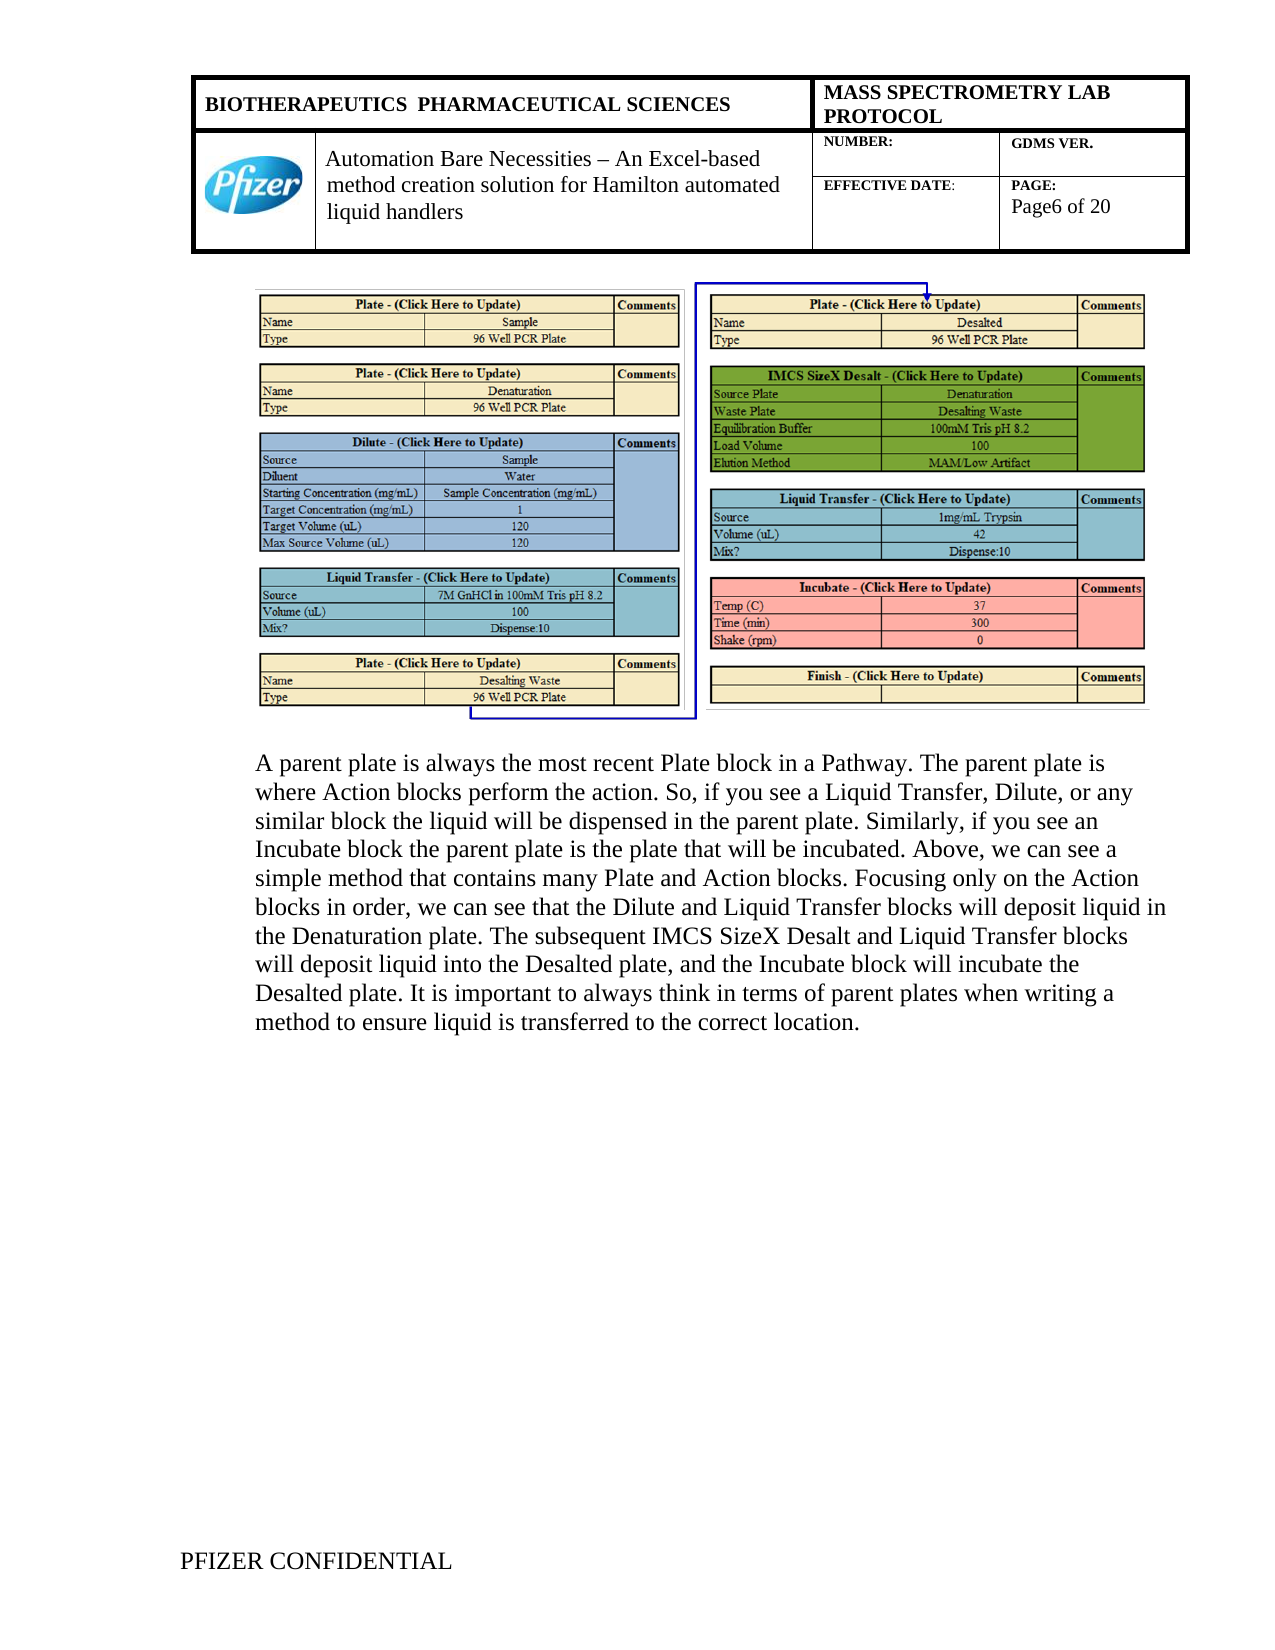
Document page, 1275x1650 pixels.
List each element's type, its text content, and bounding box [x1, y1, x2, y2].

picture [255, 282, 1150, 720]
list A parent plate is always the most recent Plate block in a Pathway. The parent plate is where Action blocks perform the action. So, if you see a Liquid Transfer, Dilute, or any similar block the liquid will be dispensed in the parent plate. Similarly, if you see an Incubate block the parent plate is the plate that will be incubated. Above, we can see a simple method that contains many Plate and Action blocks. Focusing only on the Action blocks in order, we can see that the Dilute and Liquid Transfer blocks will deposit liquid in the Denaturation plate. The subsequent IMCS SizeX Desalt and Liquid Transfer blocks will deposit liquid into the Desalted plate, and the Incubate block will incubate the Desalted plate. It is important to always think in terms of parent plates when writing a method to ensure liquid is transferred to the correct location. [255, 748, 1170, 1036]
picture [204, 156, 303, 214]
